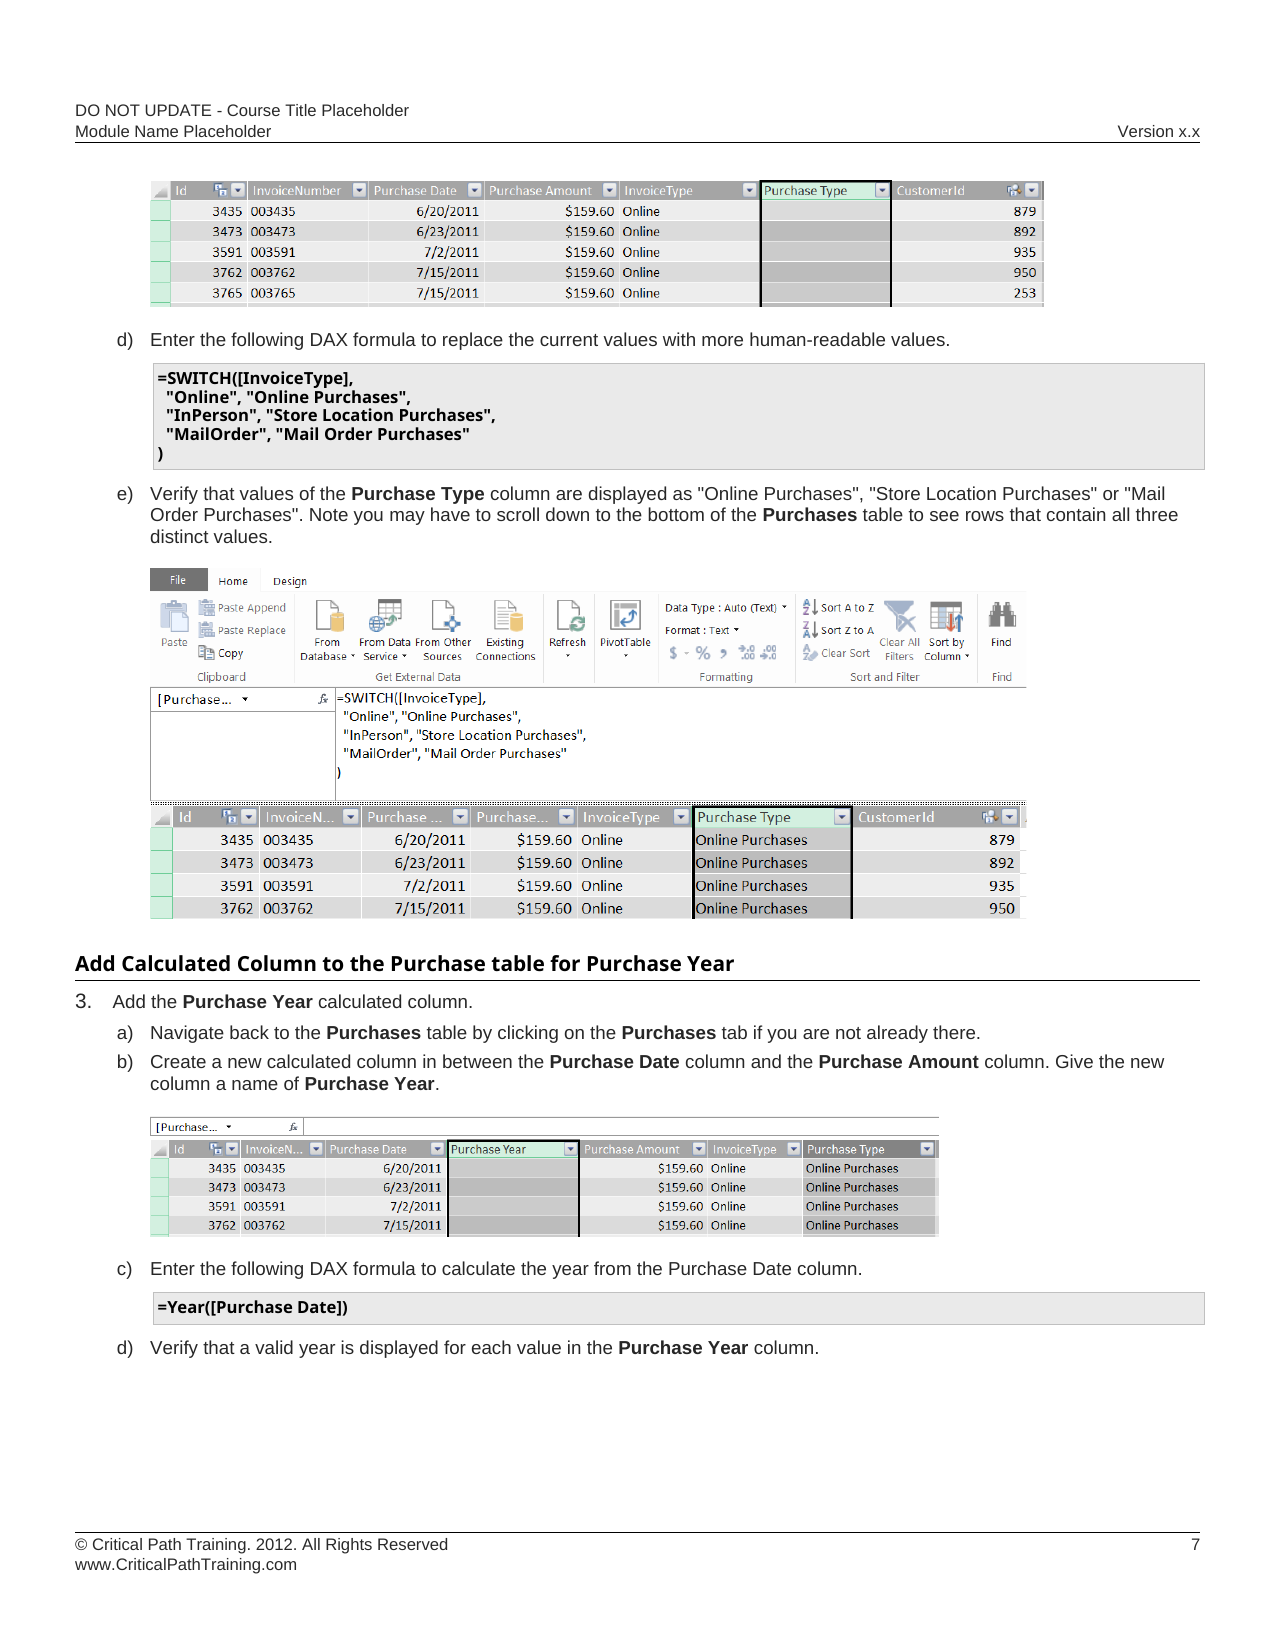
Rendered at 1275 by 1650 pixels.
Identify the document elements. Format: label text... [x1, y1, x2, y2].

picture [150, 1116, 939, 1237]
text Verify that values of the Purchase Type column are displayed as "Online Purchases", "Store Location Purchases" or "Mail Order Purchases". Note you may have to scroll down to the bottom of the Purchases table to see rows that contain all three distinct values. [117, 482, 1200, 547]
text Enter the following DAX formula to calculate the year from the Purchase Date column. [117, 1258, 1200, 1280]
text "InPerson", "Store Location Purchases", [154, 400, 1204, 419]
text Verify that a valid year is displayed for each value in the Purchase Year column. [117, 1337, 1200, 1358]
text =SWITCH([InvoiceType], [154, 364, 1204, 381]
list Add the Purchase Year calculated column. [75, 989, 1200, 1013]
picture [150, 568, 1027, 919]
text =Year([Purchase Date]) [154, 1293, 1204, 1324]
text Enter the following DAX formula to replace the current values with more human-readable values. [117, 328, 1200, 350]
list Navigate back to the Purchases table by clicking on the Purchases tab if you are not already there. [117, 1021, 1200, 1043]
text "MailOrder", "Mail Order Purchases" [154, 419, 1204, 438]
subtitle Add Calculated Column to the Purchase table for Purchase Year [75, 949, 1200, 980]
text "Online", "Online Purchases", [154, 381, 1204, 400]
text Create a new calculated column in between the Purchase Date column and the Purchase Amount column. Give the new column a name of Purchase Year. [117, 1051, 1200, 1094]
picture [150, 177, 1044, 307]
text ) [154, 438, 1204, 469]
